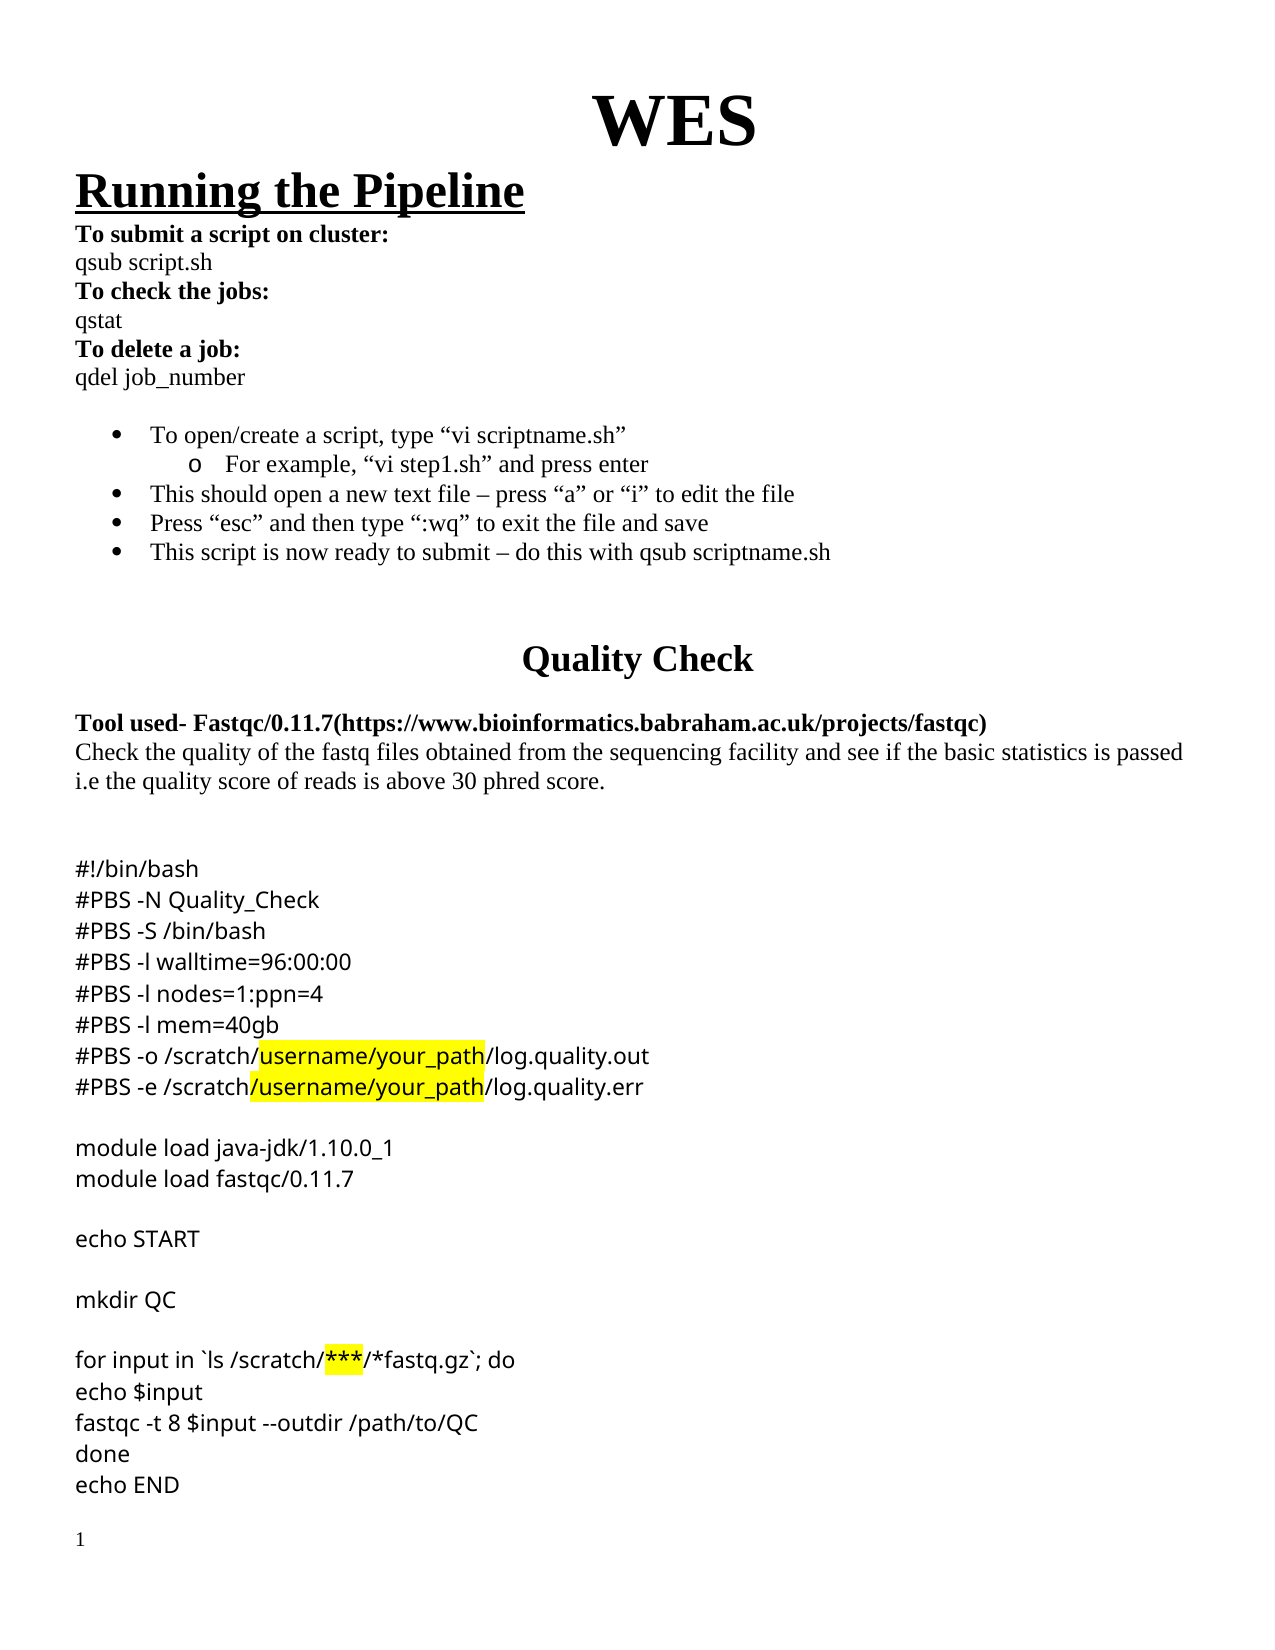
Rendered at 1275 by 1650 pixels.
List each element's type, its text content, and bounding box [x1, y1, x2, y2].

text module load java-jdk/1.10.0_1 [75, 1132, 1200, 1163]
text Running the Pipeline [75, 161, 1200, 219]
text To delete a job: [75, 334, 1200, 362]
list For example, “vi step1.sh” and press enter [187, 449, 1200, 479]
text echo END [75, 1469, 1200, 1500]
text Tool used- Fastqc/0.11.7(https://www.bioinformatics.babraham.ac.uk/projects/fastqc) [75, 708, 1200, 737]
text qsub script.sh [75, 247, 1200, 276]
text for input in `ls /scratch/***/*fastq.gz`; do [363, 1344, 1200, 1375]
text qstat [75, 305, 1200, 334]
text #!/bin/bash #PBS -N Quality_Check #PBS -S /bin/bash #PBS -l walltime=96:00:00 #PBS -l nodes=1:ppn=4 #PBS -l mem=40gb #PBS -o /scratch/username/your_path/log.quality.out #PBS -e /scratch/username/your_path/log.quality.err [75, 852, 1200, 1102]
list To open/create a script, type “vi scriptname.sh” [112, 420, 1200, 449]
text module load fastqc/0.11.7 [75, 1163, 1200, 1194]
text To check the jobs: [75, 276, 1200, 305]
list This script is now ready to submit – do this with qsub scriptname.sh [112, 537, 1200, 566]
list WES [150, 75, 1200, 161]
list This should open a new text file – press “a” or “i” to edit the file [112, 479, 1200, 508]
text qdel job_number [75, 362, 1200, 391]
text To submit a script on cluster: [75, 219, 1200, 247]
text echo $input [75, 1375, 1200, 1407]
text done [75, 1438, 1200, 1469]
text echo START [75, 1223, 1200, 1254]
list Press “esc” and then type “:wq” to exit the file and save [112, 508, 1200, 537]
text mkdir QC [75, 1284, 1200, 1315]
text Check the quality of the fastq files obtained from the sequencing facility and see if the basic statistics is passed i.e the quality score of reads is above 30 phred score. [75, 737, 1200, 794]
text for input in `ls /scratch/***/*fastq.gz`; do [75, 1344, 325, 1375]
subtitle Quality Check [75, 623, 1200, 679]
text fastqc -t 8 $input --outdir /path/to/QC [75, 1407, 1200, 1438]
